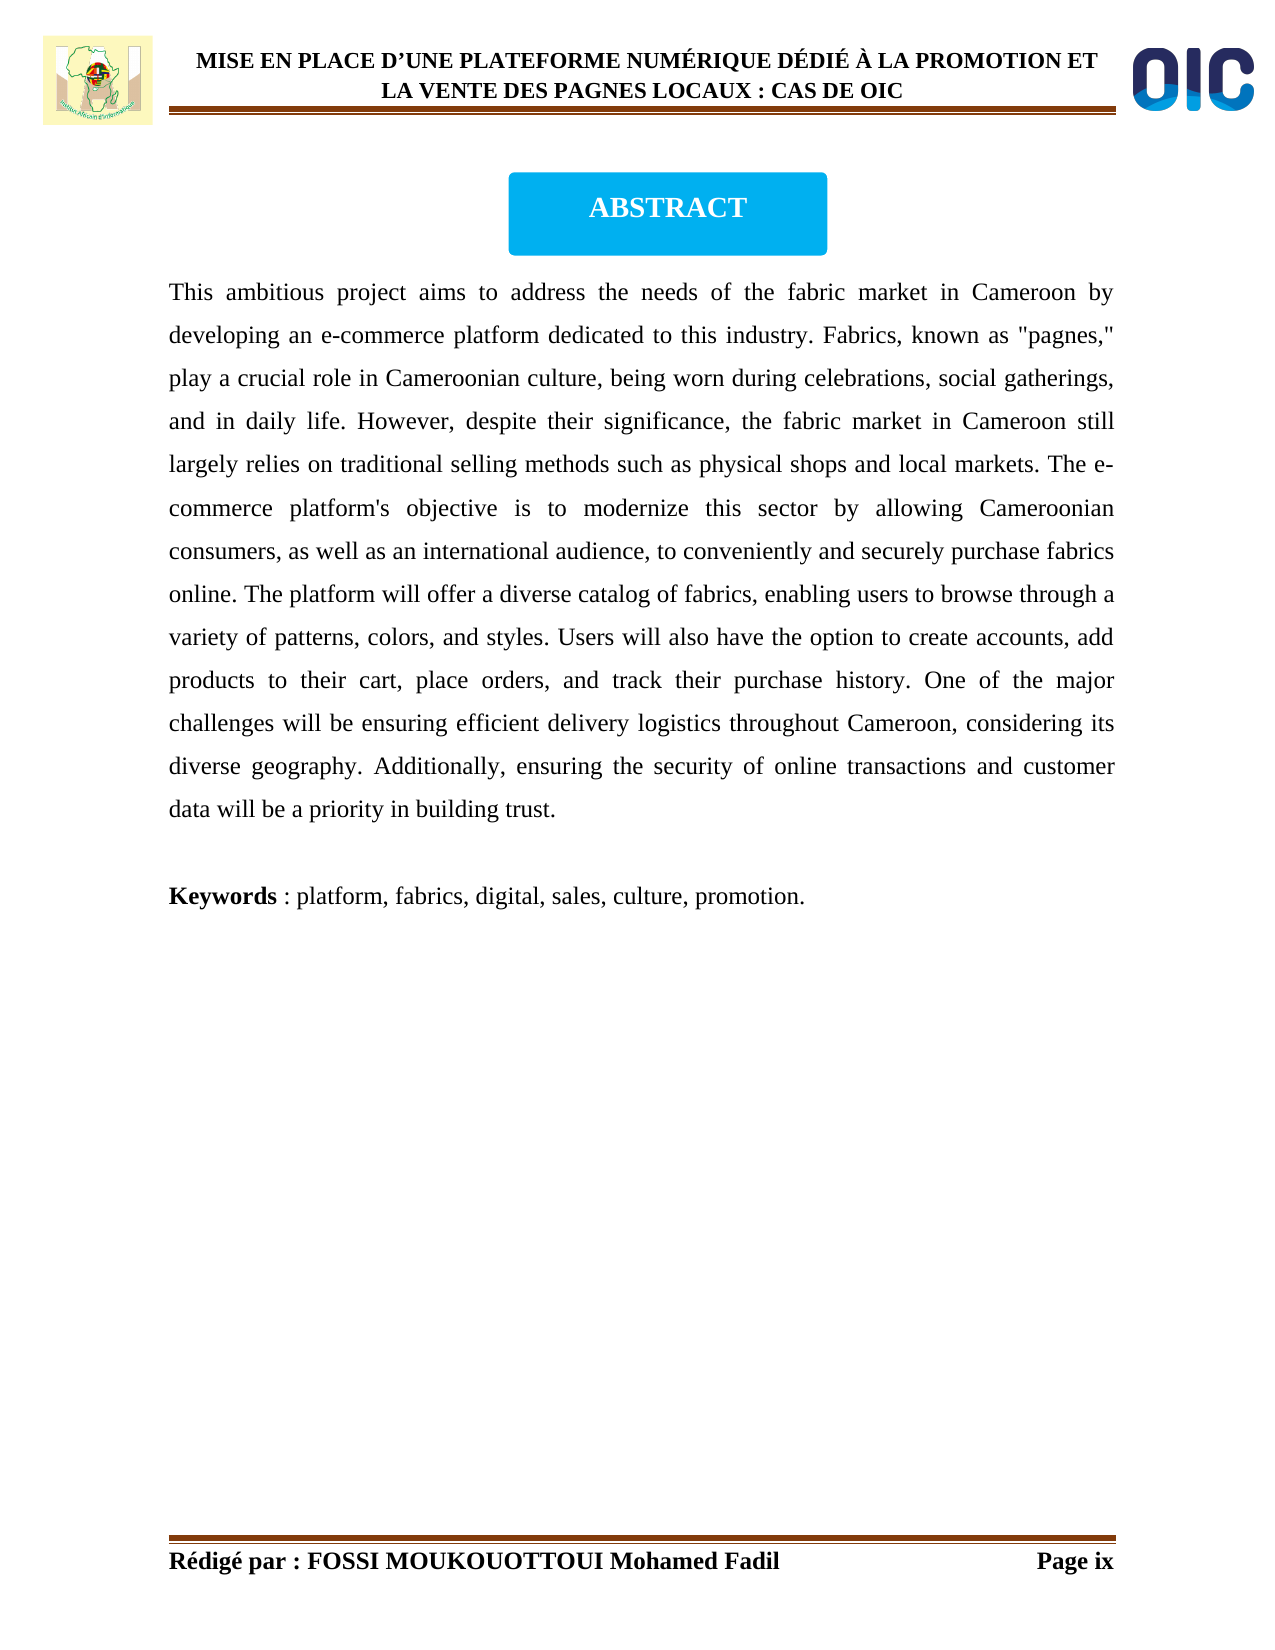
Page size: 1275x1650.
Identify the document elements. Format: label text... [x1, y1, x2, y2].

list This ambitious project aims to address the needs of the fabric market in Cameroon by developing an e-commerce platform dedicated to this industry. Fabrics, known as "pagnes," play a crucial role in Cameroonian culture, being worn during celebrations, social gatherings, and in daily life. However, despite their significance, the fabric market in Cameroon still largely relies on traditional selling methods such as physical shops and local markets. The e-commerce platform's objective is to modernize this sector by allowing Cameroonian consumers, as well as an international audience, to conveniently and securely purchase fabrics online. The platform will offer a diverse catalog of fabrics, enabling users to browse through a variety of patterns, colors, and styles. Users will also have the option to create accounts, add products to their cart, place orders, and track their purchase history. One of the major challenges will be ensuring efficient delivery logistics throughout Cameroon, considering its diverse geography. Additionally, ensuring the security of online transactions and customer data will be a priority in building trust. [169, 277, 1116, 823]
picture [1133, 48, 1254, 111]
picture [50, 37, 145, 123]
list Keywords : platform, fabrics, digital, sales, culture, promotion. [169, 881, 1116, 909]
